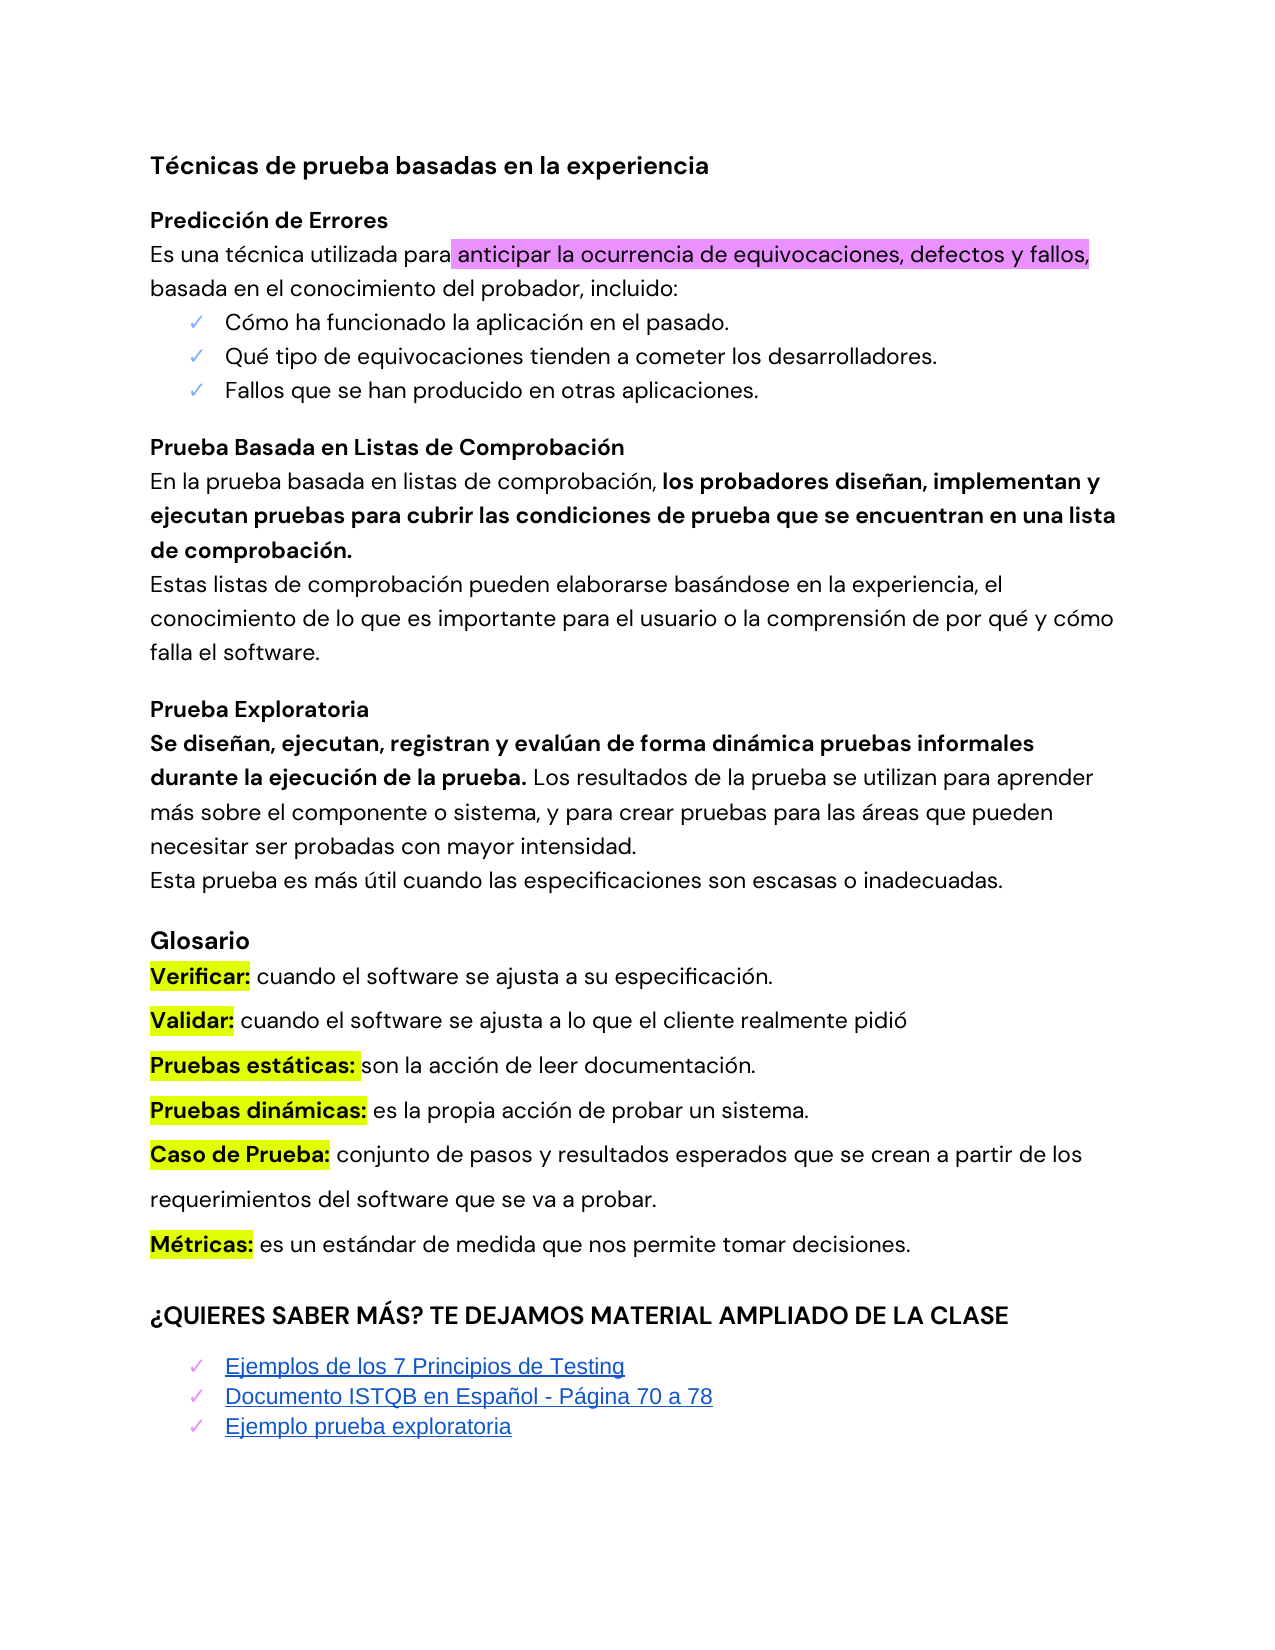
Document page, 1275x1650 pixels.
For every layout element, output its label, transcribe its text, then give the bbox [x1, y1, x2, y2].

subtitle ¿QUIERES SABER MÁS? TE DEJAMOS MATERIAL AMPLIADO DE LA CLASE [150, 1299, 1125, 1332]
subtitle Técnicas de prueba basadas en la experiencia [150, 150, 1125, 182]
text Validar: cuando el software se ajusta a lo que el cliente realmente pidió [234, 1006, 1125, 1036]
text Caso de Prueba: conjunto de pasos y resultados esperados que se crean a partir de los requerimientos del software que se va a probar. [150, 1140, 1125, 1215]
text Pruebas dinámicas: es la propia acción de probar un sistema. [367, 1096, 1125, 1125]
text Métricas: es un estándar de medida que nos permite tomar decisiones. [150, 1229, 1125, 1259]
list Documento ISTQB en Español - Página 70 a 78 [187, 1383, 1125, 1409]
text Pruebas estáticas: son la acción de leer documentación. [361, 1051, 1125, 1081]
subtitle Predicción de Errores [150, 205, 1125, 235]
text Es una técnica utilizada para anticipar la ocurrencia de equivocaciones, defectos y fallos, basada en el conocimiento del probador, incluido: [150, 239, 1125, 303]
text Estas listas de comprobación pueden elaborarse basándose en la experiencia, el conocimiento de lo que es importante para el usuario o la comprensión de por qué y cómo falla el software. [150, 569, 1125, 668]
subtitle Prueba Exploratoria [150, 695, 1125, 725]
list Ejemplo prueba exploratoria [187, 1413, 1125, 1439]
text Verificar: cuando el software se ajusta a su especificación. [250, 961, 1125, 991]
list Fallos que se han producido en otras aplicaciones. [187, 376, 1125, 406]
text En la prueba basada en listas de comprobación, los probadores diseñan, implementan y ejecutan pruebas para cubrir las condiciones de prueba que se encuentran en una lista de comprobación. [150, 467, 1125, 565]
subtitle Glosario [150, 925, 1125, 957]
list Ejemplos de los 7 Principios de Testing [187, 1353, 1125, 1379]
text Se diseñan, ejecutan, registran y evalúan de forma dinámica pruebas informales durante la ejecución de la prueba. Los resultados de la prueba se utilizan para aprender más sobre el componente o sistema, y para crear pruebas para las áreas que pueden necesitar ser probadas con mayor intensidad. [150, 729, 1125, 861]
list Cómo ha funcionado la aplicación en el pasado. [187, 308, 1125, 337]
subtitle Prueba Basada en Listas de Comprobación [150, 433, 1125, 463]
text Esta prueba es más útil cuando las especificaciones son escasas o inadecuadas. [150, 866, 1125, 895]
list Qué tipo de equivocaciones tienden a cometer los desarrolladores. [187, 342, 1125, 372]
